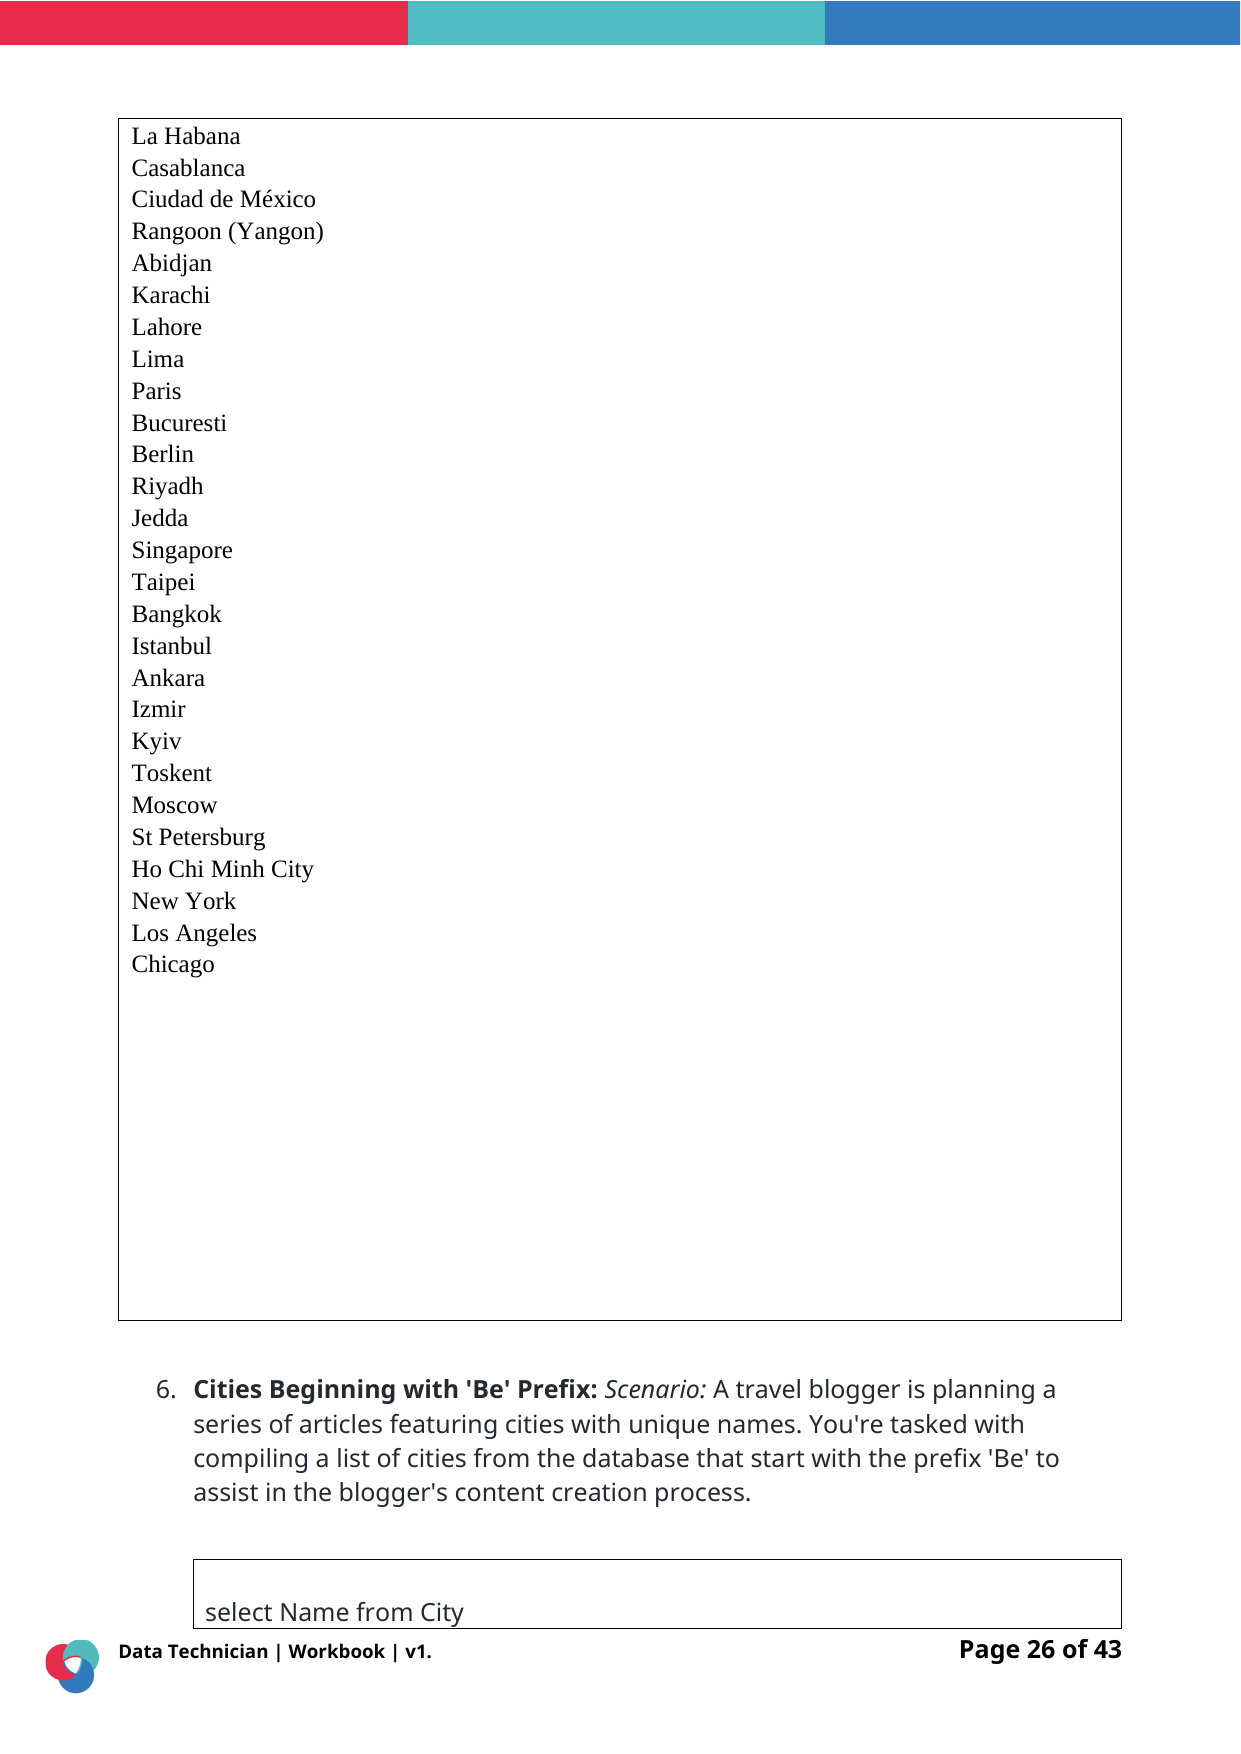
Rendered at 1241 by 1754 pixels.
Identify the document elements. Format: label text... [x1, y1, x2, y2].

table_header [119, 119, 1121, 1320]
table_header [194, 1560, 1121, 1628]
list Cities Beginning with 'Be' Prefix: Scenario: A travel blogger is planning a series of articles featuring cities with unique names. You're tasked with compiling a list of cities from the database that start with the prefix 'Be' to assist in the blogger's content creation process. [156, 1372, 1122, 1508]
picture [45, 1640, 100, 1694]
